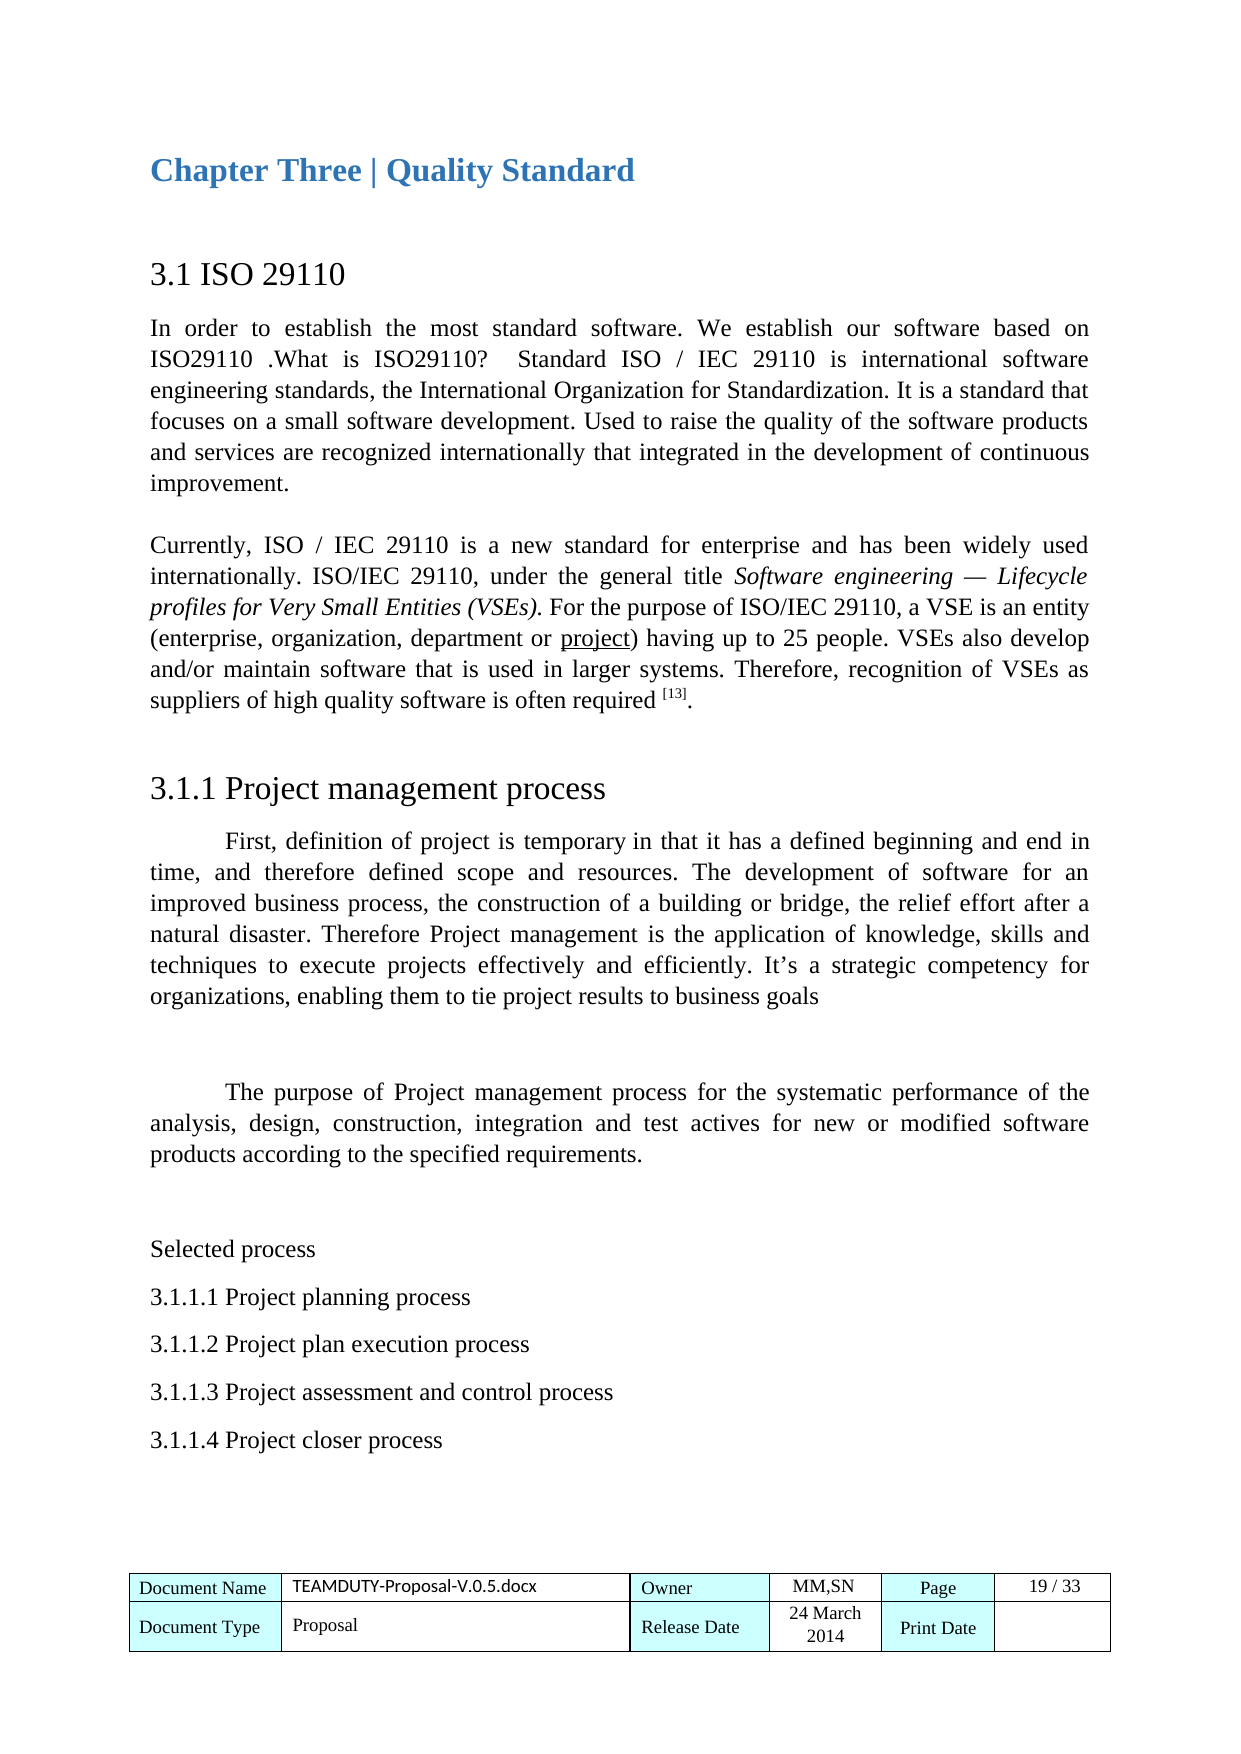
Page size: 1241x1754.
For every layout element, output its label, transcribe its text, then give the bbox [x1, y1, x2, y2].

text In order to establish the most standard software. We establish our software based on ISO29110 .What is ISO29110? Standard ISO / IEC 29110 is international software engineering standards, the International Organization for Standardization. It is a standard that focuses on a small software development. Used to raise the quality of the software products and services are recognized internationally that integrated in the development of continuous improvement. [150, 313, 1090, 497]
text 3.1.1.3 Project assessment and control process [150, 1377, 1090, 1406]
text 3.1.1.1 Project planning process [150, 1282, 1090, 1311]
text 3.1.1 Project management process [150, 768, 1090, 806]
text 3.1.1.2 Project plan execution process [150, 1329, 1090, 1358]
text Currently, ISO / IEC 29110 is a new standard for enterprise and has been widely used internationally. ISO/IEC 29110, under the general title Software engineering — Lifecycle profiles for Very Small Entities (VSEs). For the purpose of ISO/IEC 29110, a VSE is an entity (enterprise, organization, department or project) having up to 25 people. VSEs also develop and/or maintain software that is used in larger systems. Therefore, recognition of VSEs as suppliers of high quality software is often required [13]. [150, 530, 1090, 714]
text The purpose of Project management process for the systematic performance of the analysis, design, construction, integration and test actives for new or modified software products according to the specified requirements. [150, 1077, 1090, 1167]
text Selected process [150, 1234, 1090, 1263]
text 3.1 ISO 29110 [150, 254, 1090, 293]
text 3.1.1.4 Project closer process [150, 1425, 1090, 1454]
subtitle Chapter Three | Quality Standard [150, 150, 1090, 188]
